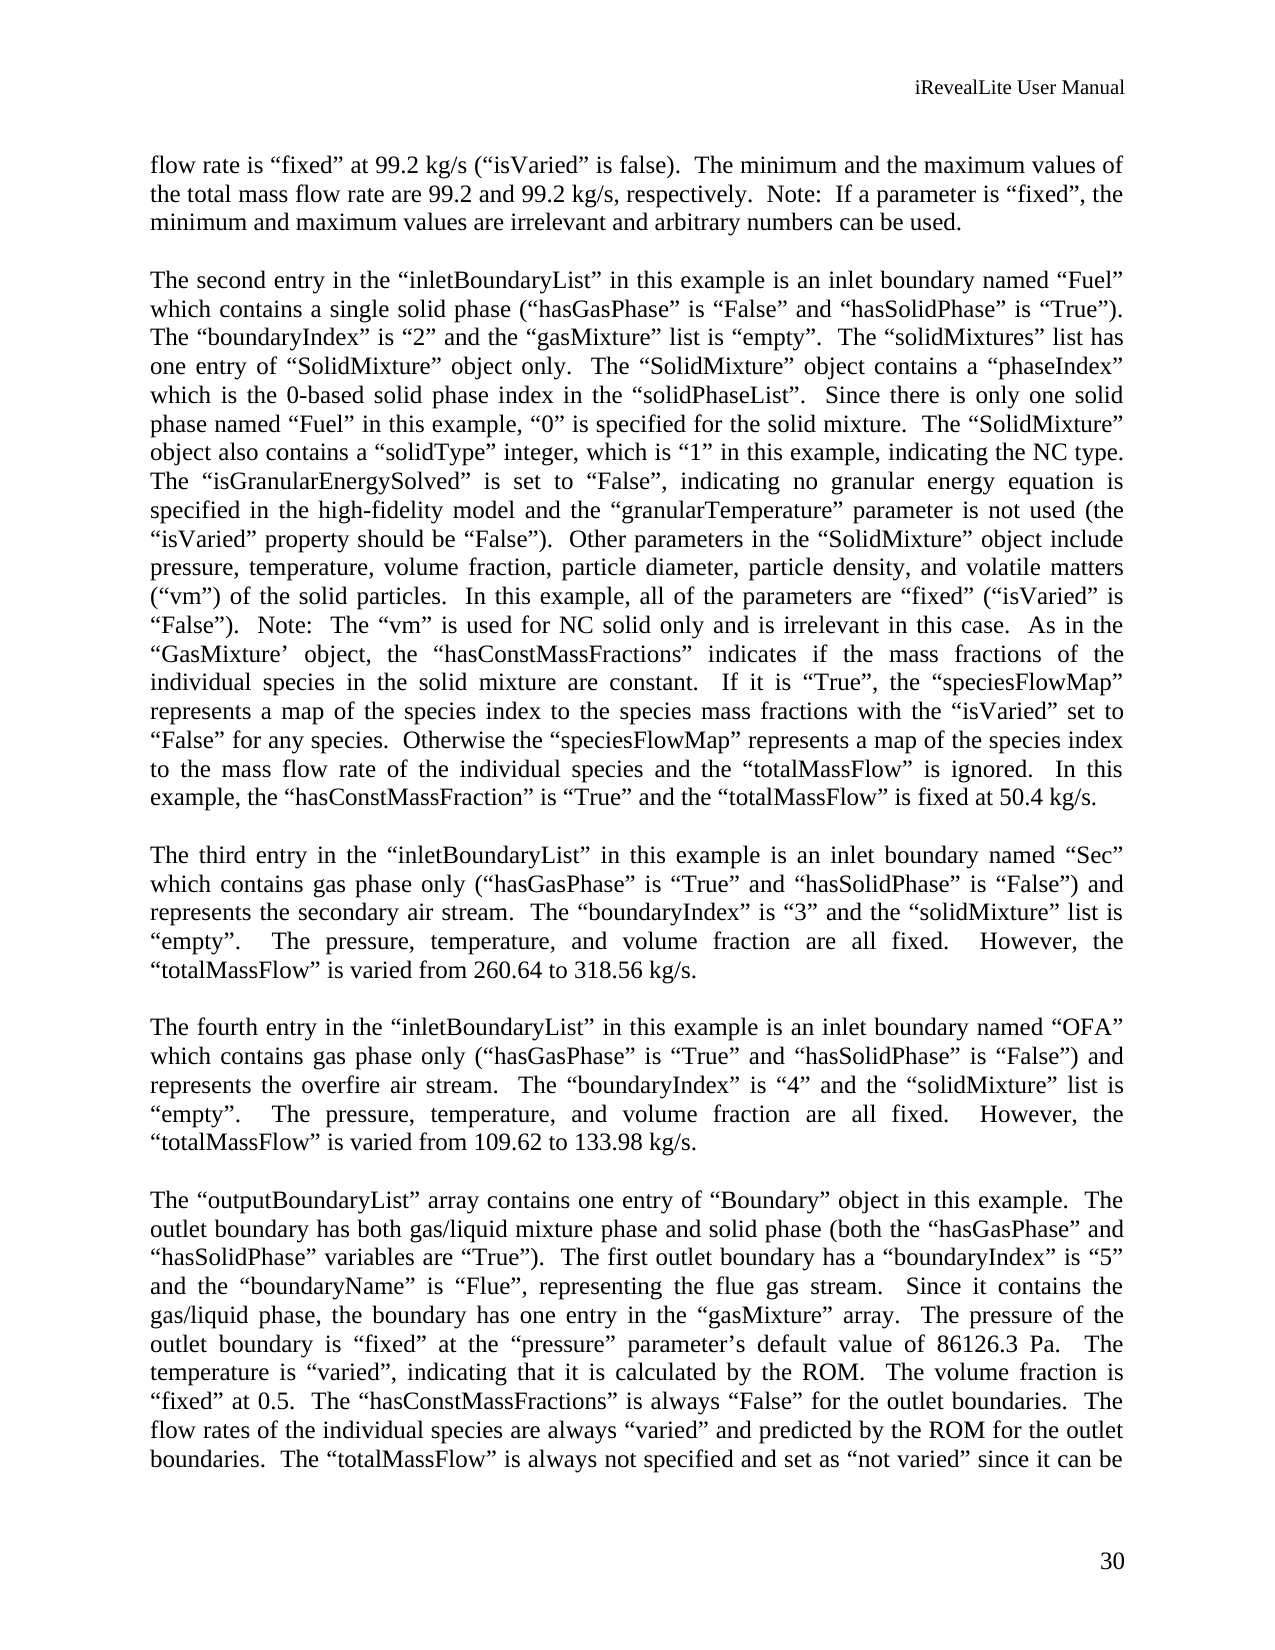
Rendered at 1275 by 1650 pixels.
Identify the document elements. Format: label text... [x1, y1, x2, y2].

text The fourth entry in the “inletBoundaryList” in this example is an inlet boundary named “OFA” which contains gas phase only (“hasGasPhase” is “True” and “hasSolidPhase” is “False”) and represents the overfire air stream. The “boundaryIndex” is “4” and the “solidMixture” list is “empty”. The pressure, temperature, and volume fraction are all fixed. However, the “totalMassFlow” is varied from 109.62 to 133.98 kg/s. [150, 1012, 1125, 1156]
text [150, 150, 1125, 236]
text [150, 1185, 1125, 1472]
text The third entry in the “inletBoundaryList” in this example is an inlet boundary named “Sec” which contains gas phase only (“hasGasPhase” is “True” and “hasSolidPhase” is “False”) and represents the secondary air stream. The “boundaryIndex” is “3” and the “solidMixture” list is “empty”. The pressure, temperature, and volume fraction are all fixed. However, the “totalMassFlow” is varied from 260.64 to 318.56 kg/s. [150, 840, 1125, 984]
text The second entry in the “inletBoundaryList” in this example is an inlet boundary named “Fuel” which contains a single solid phase (“hasGasPhase” is “False” and “hasSolidPhase” is “True”). The “boundaryIndex” is “2” and the “gasMixture” list is “empty”. The “solidMixtures” list has one entry of “SolidMixture” object only. The “SolidMixture” object contains a “phaseIndex” which is the 0-based solid phase index in the “solidPhaseList”. Since there is only one solid phase named “Fuel” in this example, “0” is specified for the solid mixture. The “SolidMixture” object also contains a “solidType” integer, which is “1” in this example, indicating the NC type. The “isGranularEnergySolved” is set to “False”, indicating no granular energy equation is specified in the high-fidelity model and the “granularTemperature” parameter is not used (the “isVaried” property should be “False”). Other parameters in the “SolidMixture” object include pressure, temperature, volume fraction, particle diameter, particle density, and volatile matters (“vm”) of the solid particles. In this example, all of the parameters are “fixed” (“isVaried” is “False”). Note: The “vm” is used for NC solid only and is irrelevant in this case. As in the “GasMixture’ object, the “hasConstMassFractions” indicates if the mass fractions of the individual species in the solid mixture are constant. If it is “True”, the “speciesFlowMap” represents a map of the species index to the species mass fractions with the “isVaried” set to “False” for any species. Otherwise the “speciesFlowMap” represents a map of the species index to the mass flow rate of the individual species and the “totalMassFlow” is ignored. In this example, the “hasConstMassFraction” is “True” and the “totalMassFlow” is fixed at 50.4 kg/s. [150, 265, 1125, 811]
